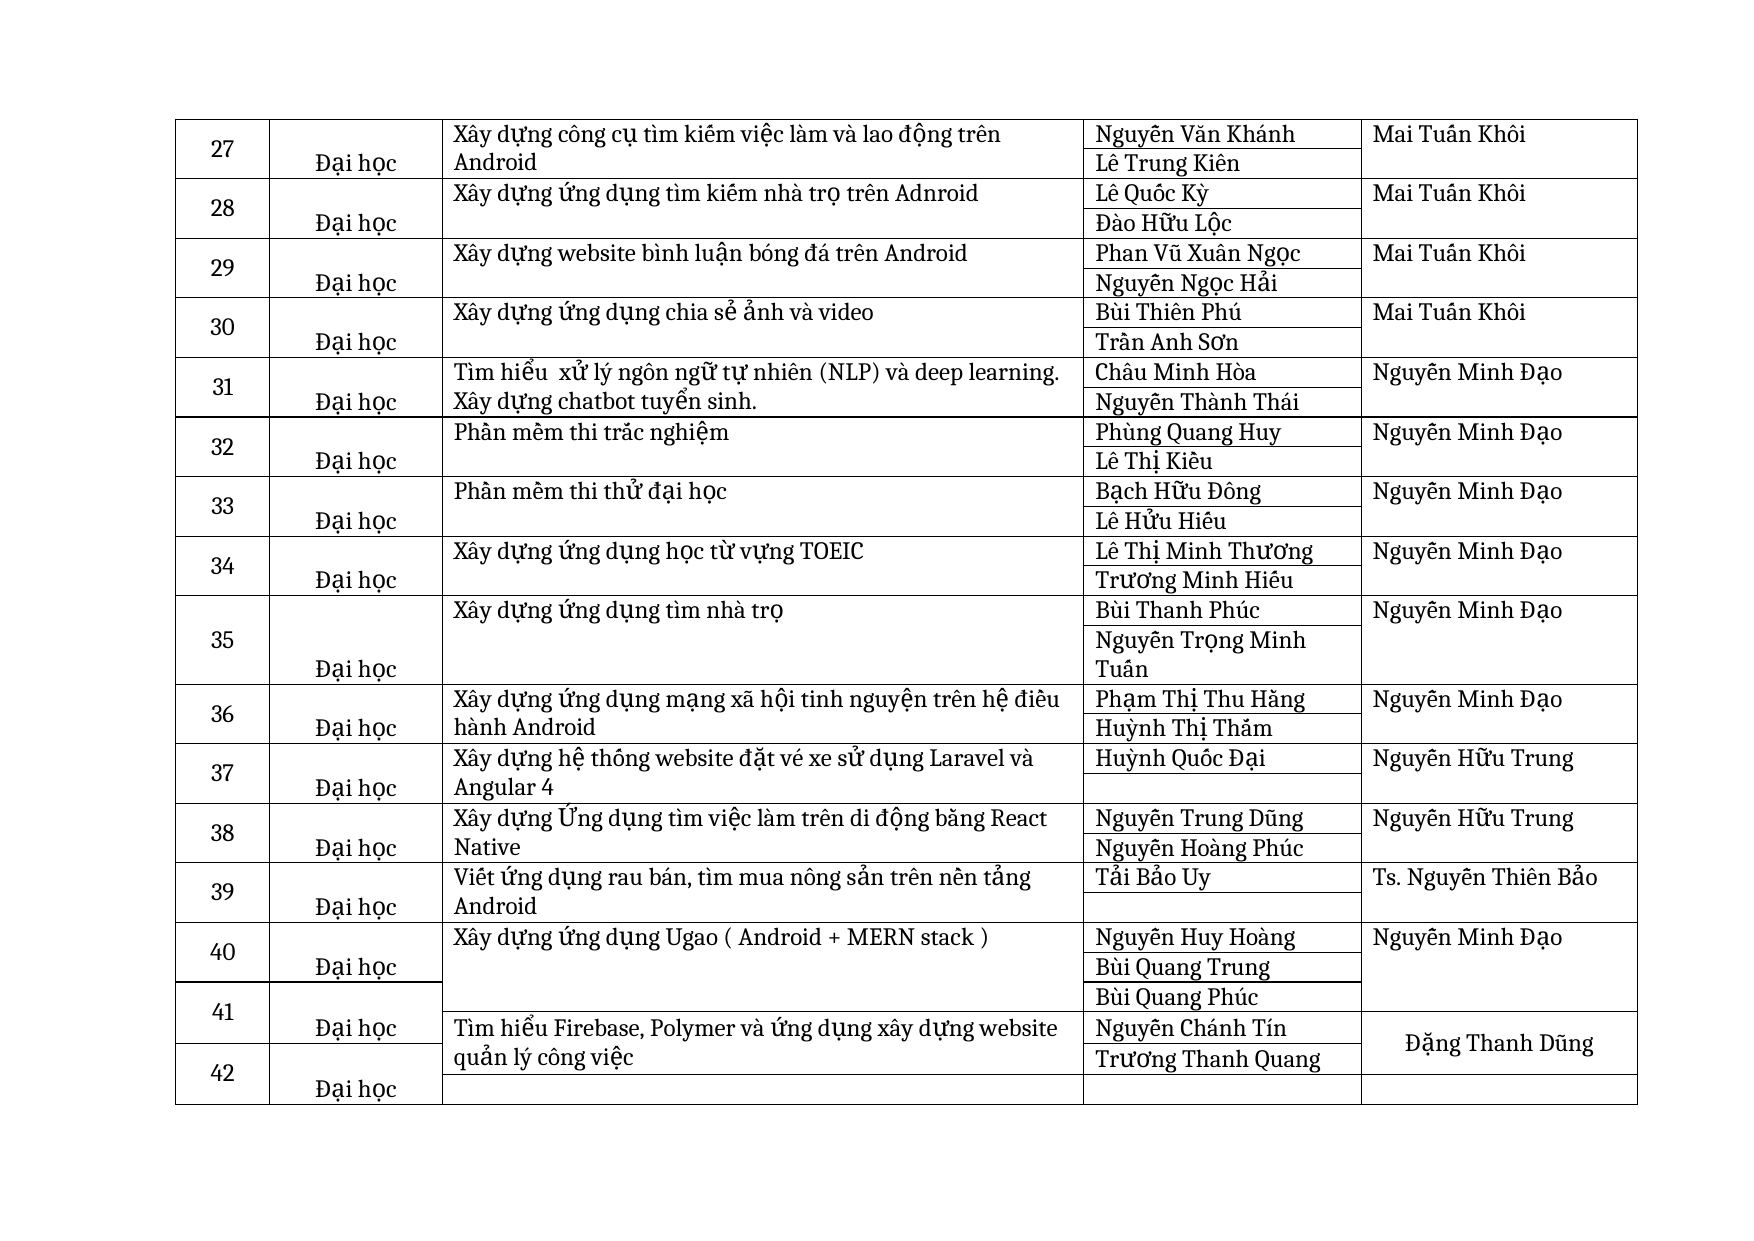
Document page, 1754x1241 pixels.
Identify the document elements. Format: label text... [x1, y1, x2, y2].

table_cell Lê Quốc Kỳ [1084, 179, 1361, 208]
table_cell Trương Minh Hiếu [1084, 566, 1361, 595]
table_cell [1084, 893, 1361, 922]
table_cell Tải Bảo Uy [1084, 863, 1361, 892]
table_cell Nguyễn Minh Đạo [1362, 685, 1637, 743]
table_cell Nguyễn Hoàng Phúc [1084, 834, 1361, 862]
table_cell Bùi Quang Trung [1084, 953, 1361, 981]
table_cell Nguyễn Minh Đạo [1362, 596, 1637, 683]
table_cell Xây dựng ứng dụng Ugao ( Android + MERN stack ) [443, 923, 1083, 1011]
table_cell 41 [176, 983, 269, 1042]
table_cell Đại học [270, 1044, 442, 1103]
table_cell Đào Hữu Lộc [1084, 209, 1361, 238]
table_cell Đại học [270, 418, 442, 476]
table_cell Xây dựng ứng dụng tìm kiếm nhà trọ trên Adnroid [443, 179, 1083, 238]
table_cell Đại học [270, 477, 442, 536]
table_cell [1084, 774, 1361, 803]
table_cell 32 [176, 418, 269, 476]
table_cell Trương Thanh Quang [1084, 1044, 1361, 1074]
table_cell Phùng Quang Huy [1084, 418, 1361, 446]
table_cell 37 [176, 744, 269, 803]
table_cell 35 [176, 596, 269, 683]
table_cell Đặng Thanh Dũng [1362, 1012, 1637, 1074]
table_cell Phần mềm thi trắc nghiệm [443, 418, 1083, 476]
table_cell 36 [176, 685, 269, 743]
table_cell Đại học [270, 358, 442, 416]
table_cell Huỳnh Thị Thắm [1084, 714, 1361, 743]
table_cell Nguyễn Minh Đạo [1362, 477, 1637, 536]
table_cell Phan Vũ Xuân Ngọc [1084, 239, 1361, 267]
table_cell Mai Tuấn Khôi [1362, 298, 1637, 357]
table_cell Đại học [270, 239, 442, 297]
table_cell [443, 1075, 1083, 1103]
table_cell 27 [176, 120, 269, 178]
table_cell Đại học [270, 804, 442, 862]
table_cell Nguyễn Trung Dũng [1084, 804, 1361, 832]
table_cell Lê Thị Kiều [1084, 447, 1361, 476]
table_cell 38 [176, 804, 269, 862]
table_cell 31 [176, 358, 269, 416]
table_cell Nguyễn Ngọc Hải [1084, 269, 1361, 297]
table_cell Đại học [270, 179, 442, 238]
table_cell Nguyễn Minh Đạo [1362, 923, 1637, 1011]
table_cell Tìm hiểu xử lý ngôn ngữ tự nhiên (NLP) và deep learning. Xây dựng chatbot tuyển sinh. [443, 358, 1083, 416]
table_cell Trần Anh Sơn [1084, 328, 1361, 357]
table_cell Xây dựng ứng dụng tìm nhà trọ [443, 596, 1083, 683]
table_cell 34 [176, 537, 269, 595]
table_cell Lê Thị Minh Thương [1084, 537, 1361, 565]
table_cell Nguyễn Huy Hoàng [1084, 923, 1361, 952]
table_cell 40 [176, 923, 269, 981]
table_cell Nguyễn Chánh Tín [1084, 1012, 1361, 1042]
table_cell Nguyễn Thành Thái [1084, 388, 1361, 416]
table_cell Lê Hửu Hiếu [1084, 507, 1361, 536]
table_cell Mai Tuấn Khôi [1362, 120, 1637, 178]
table_cell [1362, 1075, 1637, 1103]
table_cell Ts. Nguyễn Thiên Bảo [1362, 863, 1637, 922]
table_cell Huỳnh Quốc Đại [1084, 744, 1361, 773]
table_cell 39 [176, 863, 269, 922]
table_cell 42 [176, 1044, 269, 1103]
table_cell Phần mềm thi thử đại học [443, 477, 1083, 536]
table_cell Bạch Hữu Đông [1084, 477, 1361, 506]
table_cell Nguyễn Trọng Minh Tuấn [1084, 626, 1361, 683]
table_cell Bùi Quang Phúc [1084, 983, 1361, 1011]
table_cell 30 [176, 298, 269, 357]
table_cell Mai Tuấn Khôi [1362, 239, 1637, 297]
table_cell Đại học [270, 923, 442, 981]
table_cell Xây dựng website bình luận bóng đá trên Android [443, 239, 1083, 297]
table_cell [1084, 1075, 1361, 1103]
table_cell 33 [176, 477, 269, 536]
table_cell Xây dựng ứng dụng chia sẻ ảnh và video [443, 298, 1083, 357]
table_cell Viết ứng dụng rau bán, tìm mua nông sản trên nền tảng Android [443, 863, 1083, 922]
table_cell Nguyễn Minh Đạo [1362, 358, 1637, 416]
table_cell Lê Trung Kiên [1084, 149, 1361, 178]
table_cell Phạm Thị Thu Hằng [1084, 685, 1361, 713]
table_cell Đại học [270, 120, 442, 178]
table_cell Đại học [270, 863, 442, 922]
table_cell Đại học [270, 298, 442, 357]
table_cell Xây dựng hệ thống website đặt vé xe sử dụng Laravel và Angular 4 [443, 744, 1083, 803]
table_cell Mai Tuấn Khôi [1362, 179, 1637, 238]
table_cell Bùi Thanh Phúc [1084, 596, 1361, 625]
table_cell Xây dựng Ứng dụng tìm việc làm trên di động bằng React Native [443, 804, 1083, 862]
table_cell Đại học [270, 744, 442, 803]
table_cell Xây dựng công cụ tìm kiếm việc làm và lao động trên Android [443, 120, 1083, 178]
table_cell Đại học [270, 685, 442, 743]
table_cell Xây dựng ứng dụng mạng xã hội tinh nguyện trên hệ điều hành Android [443, 685, 1083, 743]
table_cell Nguyễn Hữu Trung [1362, 804, 1637, 862]
table_cell 29 [176, 239, 269, 297]
table_cell Tìm hiểu Firebase, Polymer và ứng dụng xây dựng website quản lý công việc [443, 1012, 1083, 1074]
table_cell Xây dựng ứng dụng học từ vựng TOEIC [443, 537, 1083, 595]
table_cell 28 [176, 179, 269, 238]
table_cell Nguyễn Minh Đạo [1362, 537, 1637, 595]
table_cell Nguyễn Minh Đạo [1362, 418, 1637, 476]
table_cell Bùi Thiên Phú [1084, 298, 1361, 327]
table_cell Đại học [270, 537, 442, 595]
table_cell Nguyễn Hữu Trung [1362, 744, 1637, 803]
table_cell Đại học [270, 983, 442, 1042]
table_cell Châu Minh Hòa [1084, 358, 1361, 387]
table_cell Nguyễn Văn Khánh [1084, 120, 1361, 148]
table_cell Đại học [270, 596, 442, 683]
